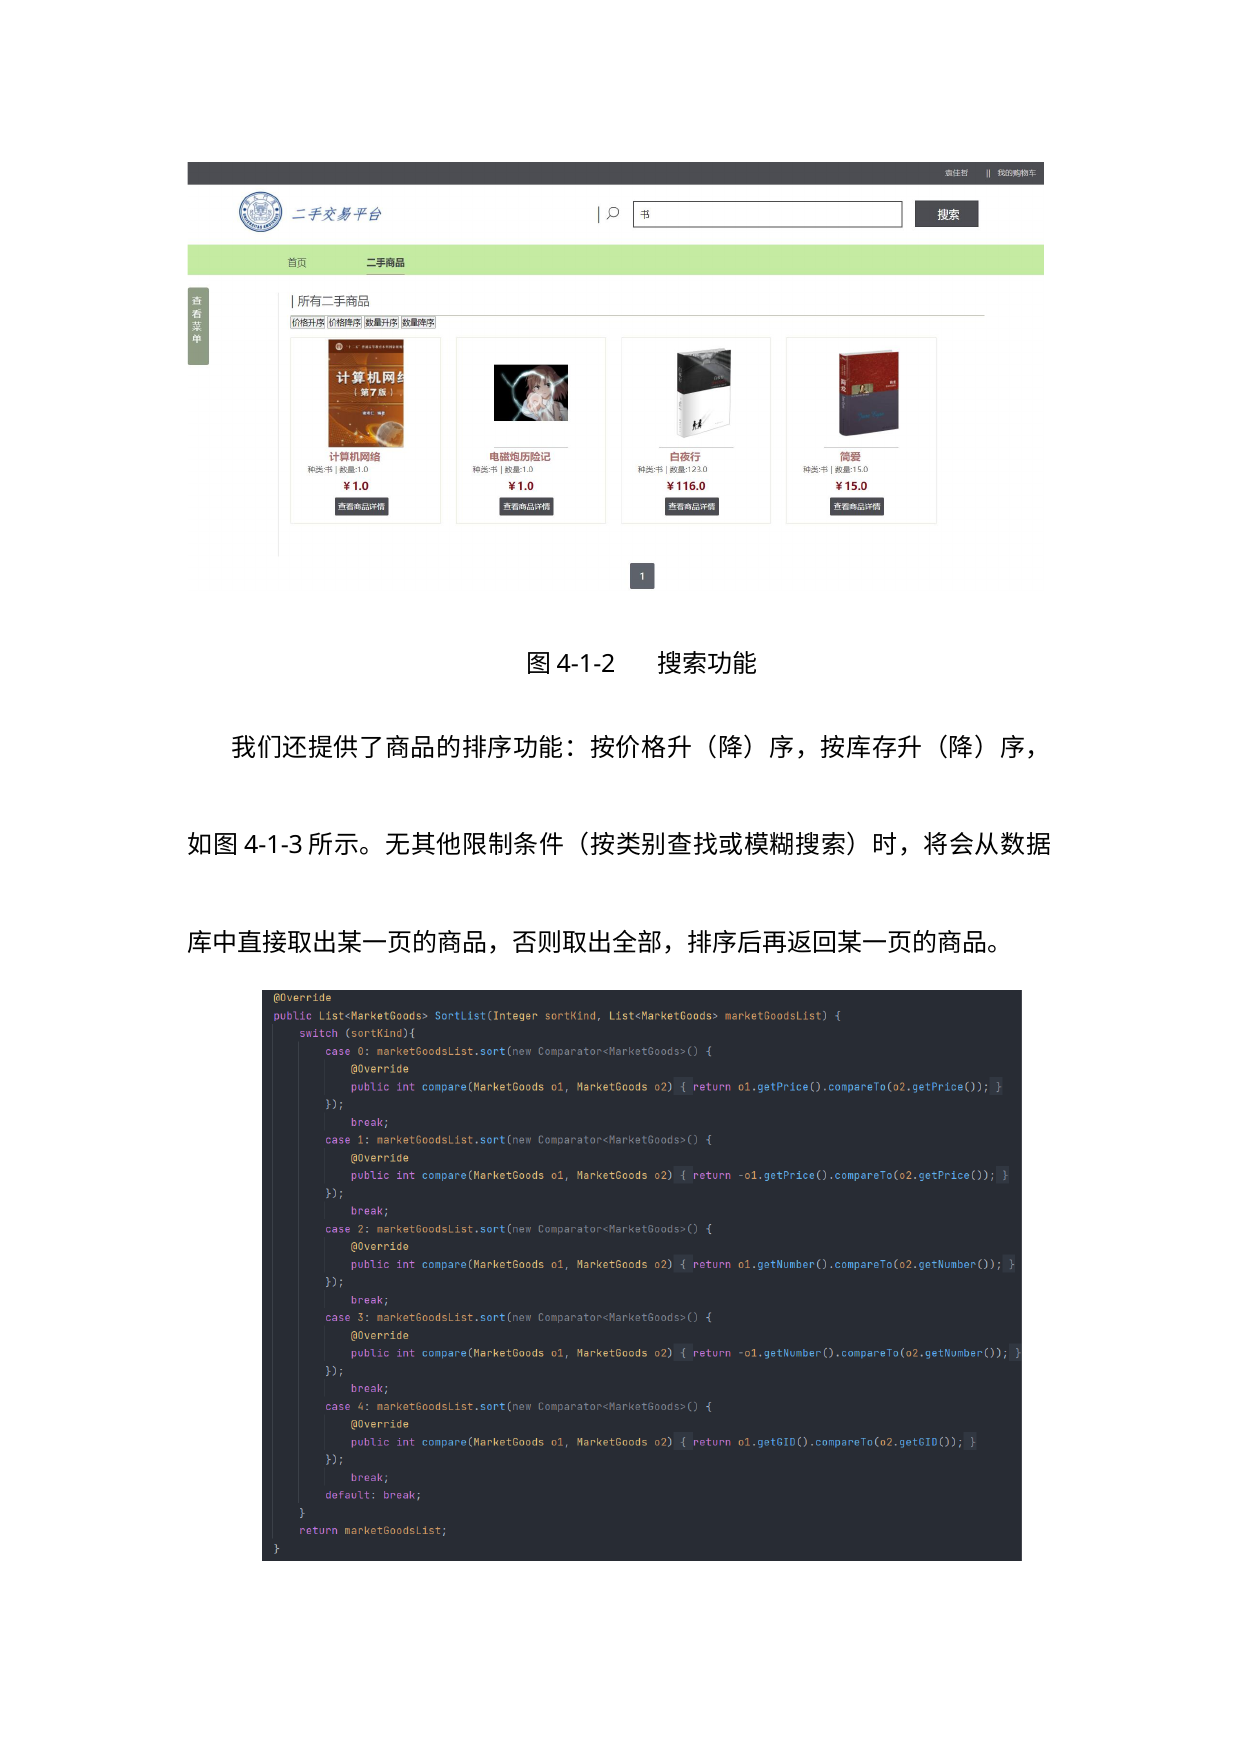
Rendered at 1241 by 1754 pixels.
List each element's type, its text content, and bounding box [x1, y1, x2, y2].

picture [262, 990, 1022, 1561]
text 图4-1-2 搜索功能 [187, 629, 1053, 694]
text 我们还提供了商品的排序功能：按价格升（降）序，按库存升（降）序，如图4-1-3所示。无其他限制条件（按类别查找或模糊搜索）时，将会从数据库中直接取出某一页的商品，否则取出全部，排序后再返回某一页的商品。 [187, 713, 1053, 973]
picture [187, 162, 1044, 591]
